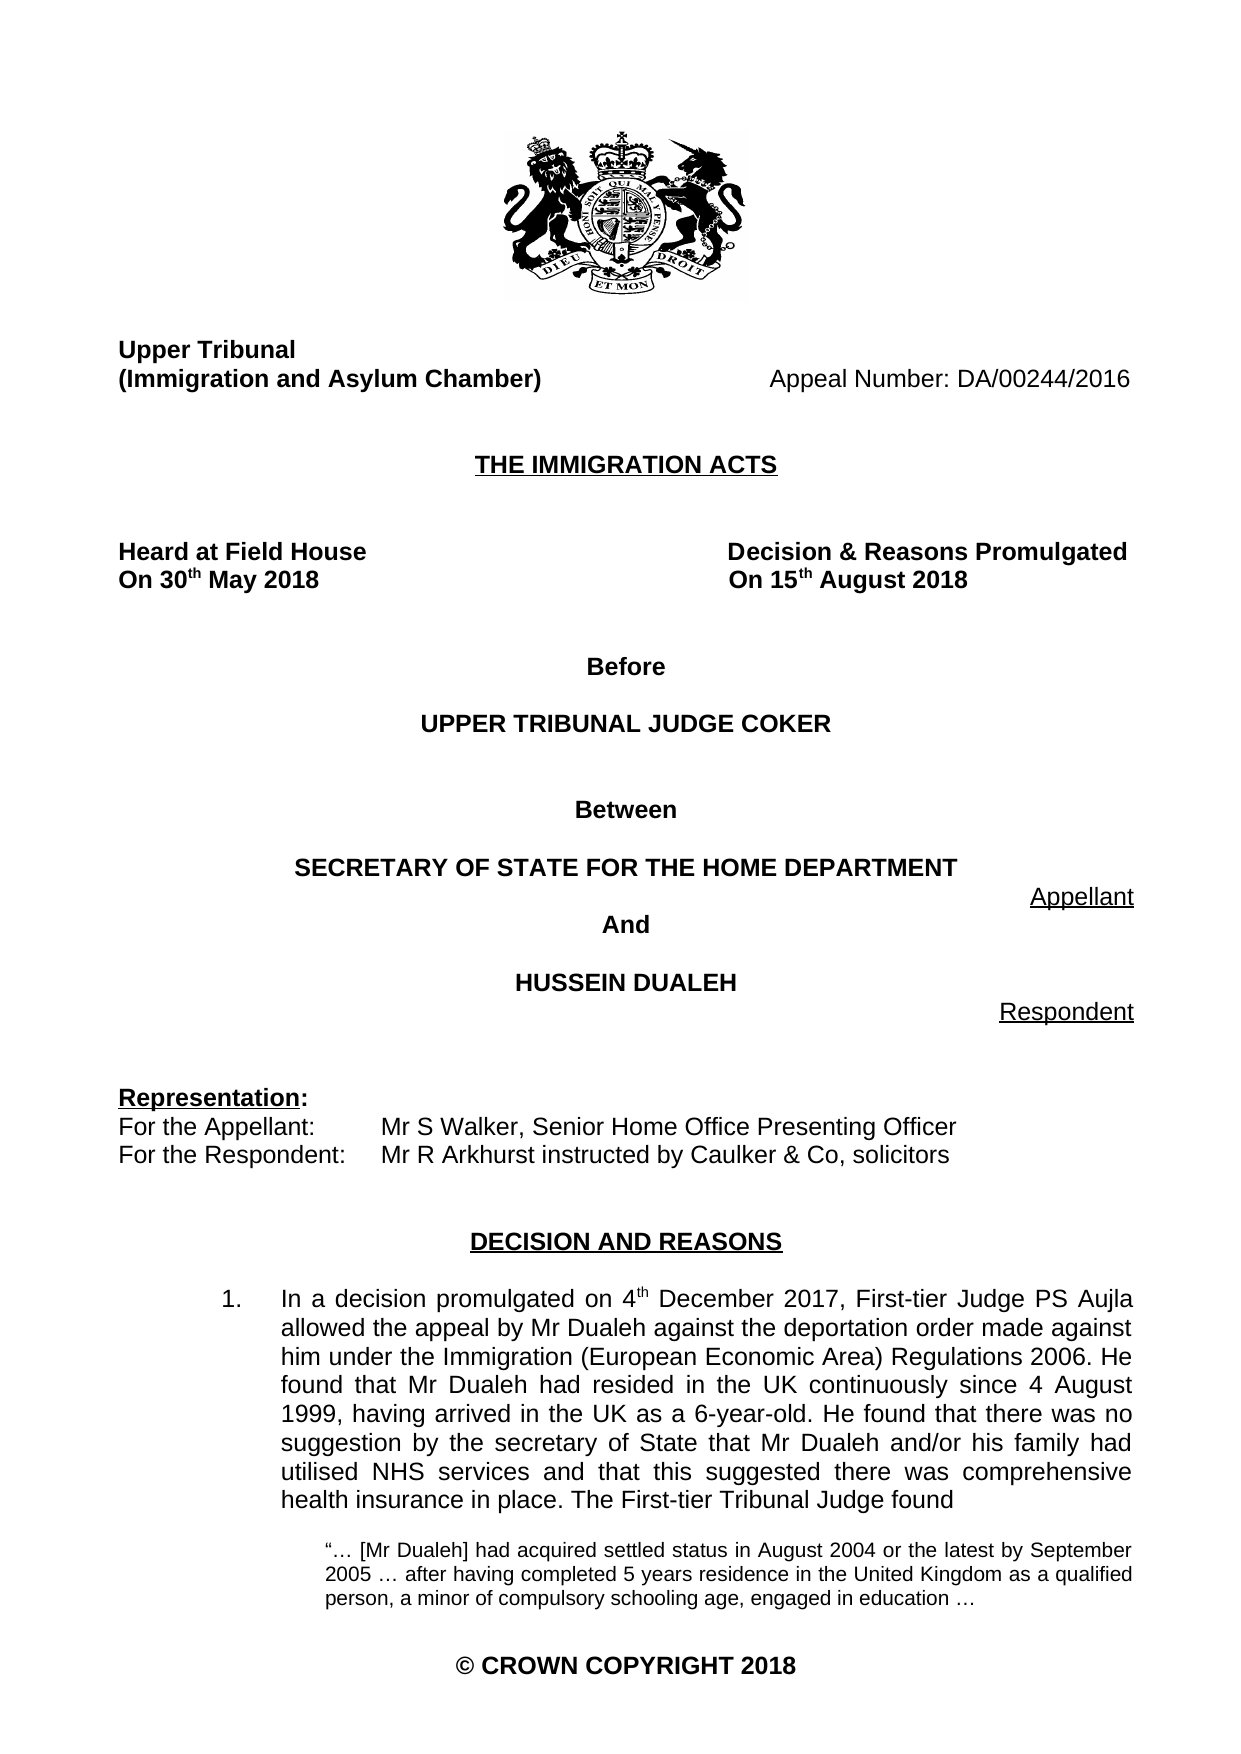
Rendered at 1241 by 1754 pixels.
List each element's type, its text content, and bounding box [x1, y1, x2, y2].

text On 30th May 2018 On 15th August 2018 [118, 565, 1134, 594]
list “… [Mr Dualeh] had acquired settled status in August 2004 or the latest by September 2005 … after having completed 5 years residence in the United Kingdom as a qualified person, a minor of compulsory schooling age, engaged in education … [325, 1538, 1134, 1610]
text For the Appellant: Mr S Walker, Senior Home Office Presenting Officer [118, 1111, 1134, 1140]
text For the Respondent: Mr R Arkhurst instructed by Caulker & Co, solicitors [118, 1140, 1134, 1169]
text Before [118, 651, 1134, 680]
text Upper Tribunal [118, 335, 1142, 364]
text Appellant [118, 881, 1134, 910]
picture [503, 130, 749, 303]
text HUSSEIN DUALEH [118, 968, 1134, 996]
text Representation: [118, 1083, 1134, 1111]
text Respondent [118, 996, 1134, 1025]
text Heard at Field House Decision & Reasons Promulgated [118, 536, 1134, 565]
text THE IMMIGRATION ACTS [118, 450, 1134, 479]
text SECRETARY OF STATE FOR THE HOME DEPARTMENT [118, 853, 1134, 881]
text And [118, 910, 1134, 939]
text UPPER TRIBUNAL JUDGE COKER [118, 709, 1134, 738]
text DECISION AND REASONS [118, 1226, 1134, 1255]
list In a decision promulgated on 4th December 2017, First-tier Judge PS Aujla allowed the appeal by Mr Dualeh against the deportation order made against him under the Immigration (European Economic Area) Regulations 2006. He found that Mr Dualeh had resided in the UK continuously since 4 August 1999, having arrived in the UK as a 6-year-old. He found that there was no suggestion by the secretary of State that Mr Dualeh and/or his family had utilised NHS services and that this suggested there was comprehensive health insurance in place. The First-tier Tribunal Judge found [221, 1284, 1134, 1514]
text Between [118, 795, 1134, 824]
text (Immigration and Asylum Chamber) Appeal Number: DA/00244/2016 [118, 364, 1142, 393]
